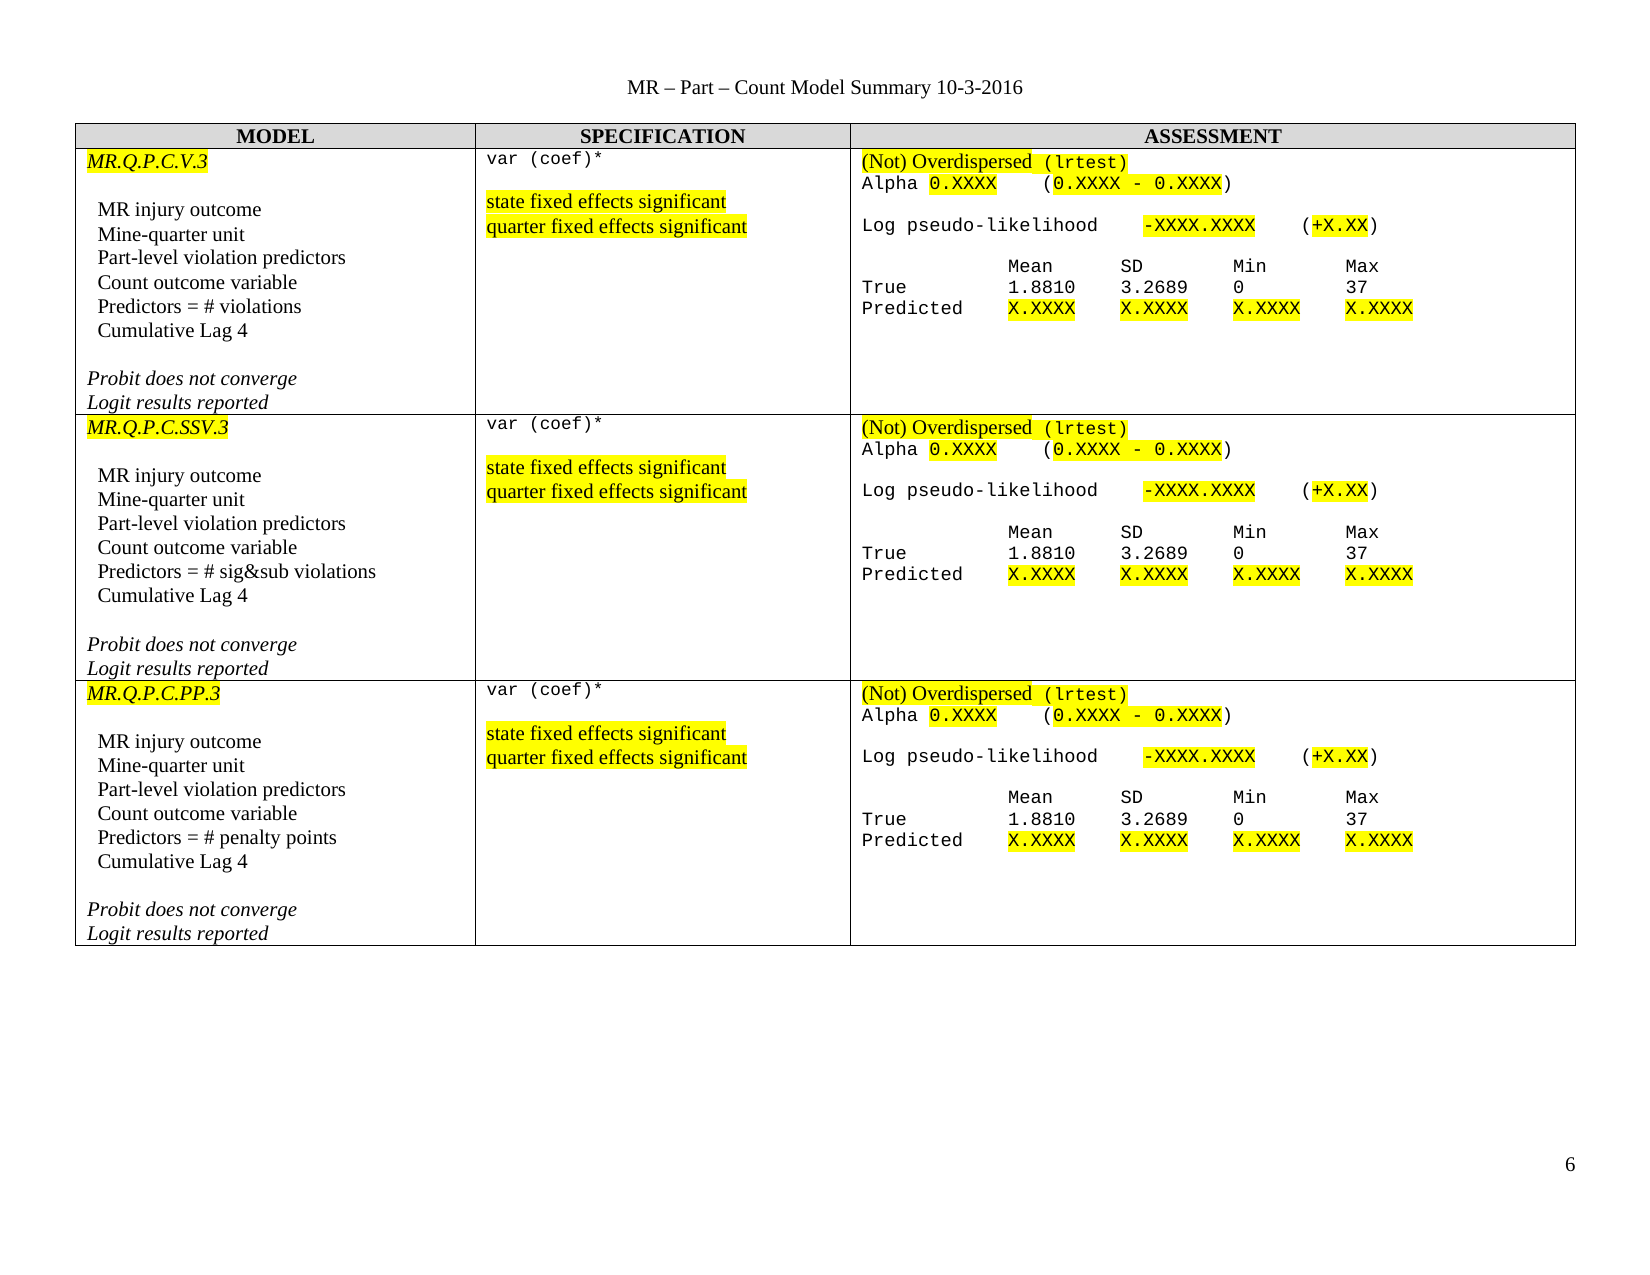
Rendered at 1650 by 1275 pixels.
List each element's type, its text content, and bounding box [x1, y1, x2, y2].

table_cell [476, 681, 850, 945]
table_cell MR.Q.P.C.V.3 MR injury outcome Mine-quarter unit Part-level violation predictors Count outcome variable Predictors = # violations Cumulative Lag 4 Probit does not converge Logit results reported [76, 149, 475, 414]
table_header SPECIFICATION [476, 124, 850, 148]
table_cell var (coef)* state fixed effects significant quarter fixed effects significant [476, 415, 850, 680]
table_cell MR.Q.P.C.PP.3 MR injury outcome Mine-quarter unit Part-level violation predictors Count outcome variable Predictors = # penalty points Cumulative Lag 4 Probit does not converge Logit results reported [76, 681, 475, 945]
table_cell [851, 681, 1575, 945]
table_header ASSESSMENT [851, 124, 1575, 148]
table_header MODEL [76, 124, 475, 148]
table_cell MR.Q.P.C.SSV.3 MR injury outcome Mine-quarter unit Part-level violation predictors Count outcome variable Predictors = # sig&sub violations Cumulative Lag 4 Probit does not converge Logit results reported [76, 415, 475, 680]
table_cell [851, 149, 1575, 414]
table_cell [476, 149, 850, 414]
